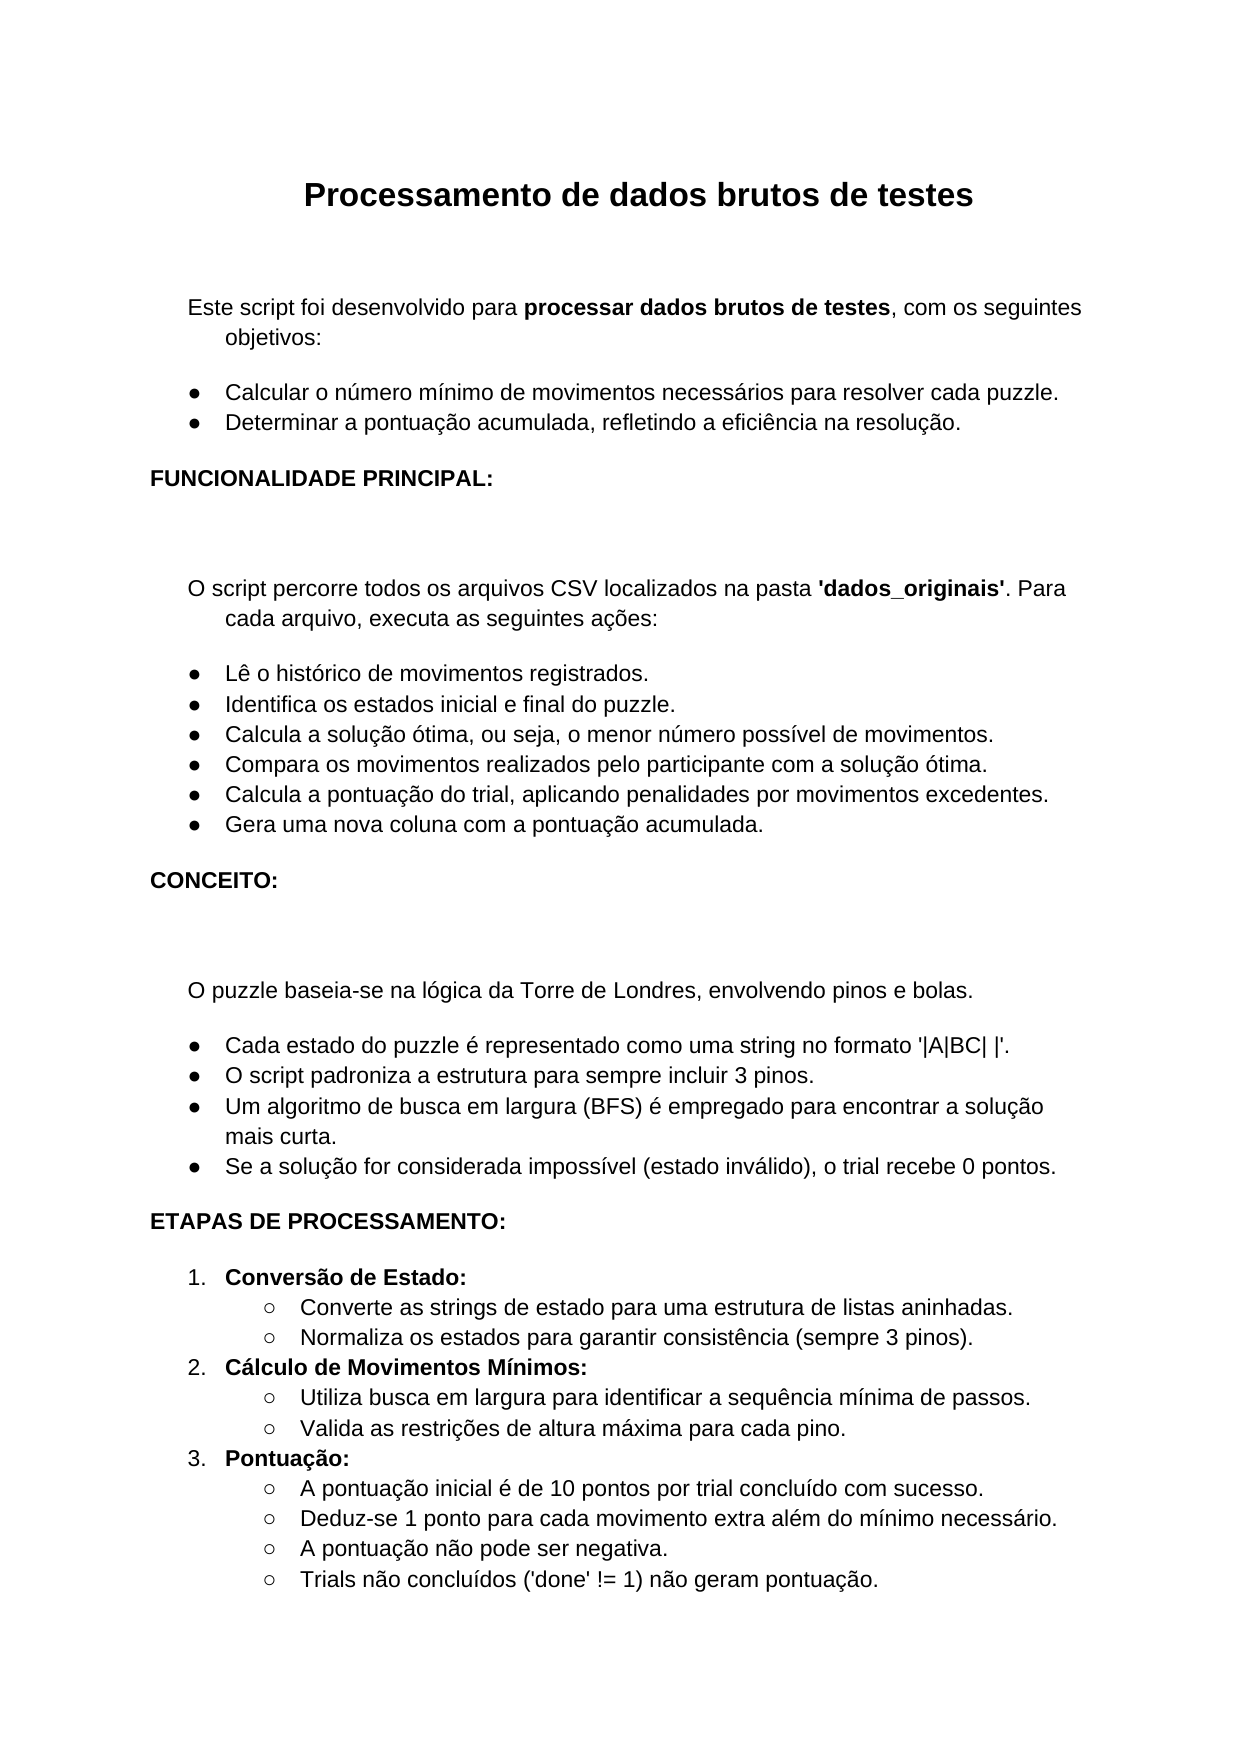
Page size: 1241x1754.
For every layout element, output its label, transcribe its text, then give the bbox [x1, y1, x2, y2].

text ETAPAS DE PROCESSAMENTO: [150, 1208, 1090, 1234]
text O script percorre todos os arquivos CSV localizados na pasta 'dados_originais'. Para cada arquivo, executa as seguintes ações: [187, 575, 1090, 631]
list Conversão de Estado: [187, 1263, 1090, 1290]
list Lê o histórico de movimentos registrados. [187, 660, 1090, 687]
list Utiliza busca em largura para identificar a sequência mínima de passos. [262, 1384, 1090, 1411]
list O script padroniza a estrutura para sempre incluir 3 pinos. [187, 1062, 1090, 1089]
list Um algoritmo de busca em largura (BFS) é empregado para encontrar a solução mais curta. [187, 1093, 1090, 1149]
list Se a solução for considerada impossível (estado inválido), o trial recebe 0 pontos. [187, 1153, 1090, 1179]
list A pontuação inicial é de 10 pontos por trial concluído com sucesso. [262, 1475, 1090, 1501]
list Gera uma nova coluna com a pontuação acumulada. [187, 811, 1090, 838]
list Calcular o número mínimo de movimentos necessários para resolver cada puzzle. [187, 379, 1090, 405]
list Normaliza os estados para garantir consistência (sempre 3 pinos). [262, 1324, 1090, 1350]
subtitle Processamento de dados brutos de testes [187, 175, 1090, 213]
list Compara os movimentos realizados pelo participante com a solução ótima. [187, 751, 1090, 777]
text FUNCIONALIDADE PRINCIPAL: [150, 464, 1090, 491]
text CONCEITO: [150, 867, 1090, 893]
list Trials não concluídos ('done' != 1) não geram pontuação. [262, 1566, 1090, 1592]
text O puzzle baseia-se na lógica da Torre de Londres, envolvendo pinos e bolas. [187, 977, 1090, 1003]
list Valida as restrições de altura máxima para cada pino. [262, 1414, 1090, 1441]
list Cálculo de Movimentos Mínimos: [187, 1354, 1090, 1380]
list Determinar a pontuação acumulada, refletindo a eficiência na resolução. [187, 409, 1090, 436]
list Deduz-se 1 ponto para cada movimento extra além do mínimo necessário. [262, 1505, 1090, 1531]
list Pontuação: [187, 1445, 1090, 1471]
list Identifica os estados inicial e final do puzzle. [187, 691, 1090, 717]
text Este script foi desenvolvido para processar dados brutos de testes, com os seguintes objetivos: [187, 294, 1090, 350]
list A pontuação não pode ser negativa. [262, 1535, 1090, 1562]
list Calcula a solução ótima, ou seja, o menor número possível de movimentos. [187, 721, 1090, 747]
list Converte as strings de estado para uma estrutura de listas aninhadas. [262, 1294, 1090, 1320]
list Calcula a pontuação do trial, aplicando penalidades por movimentos excedentes. [187, 781, 1090, 807]
list Cada estado do puzzle é representado como uma string no formato '|A|BC| |'. [187, 1032, 1090, 1058]
